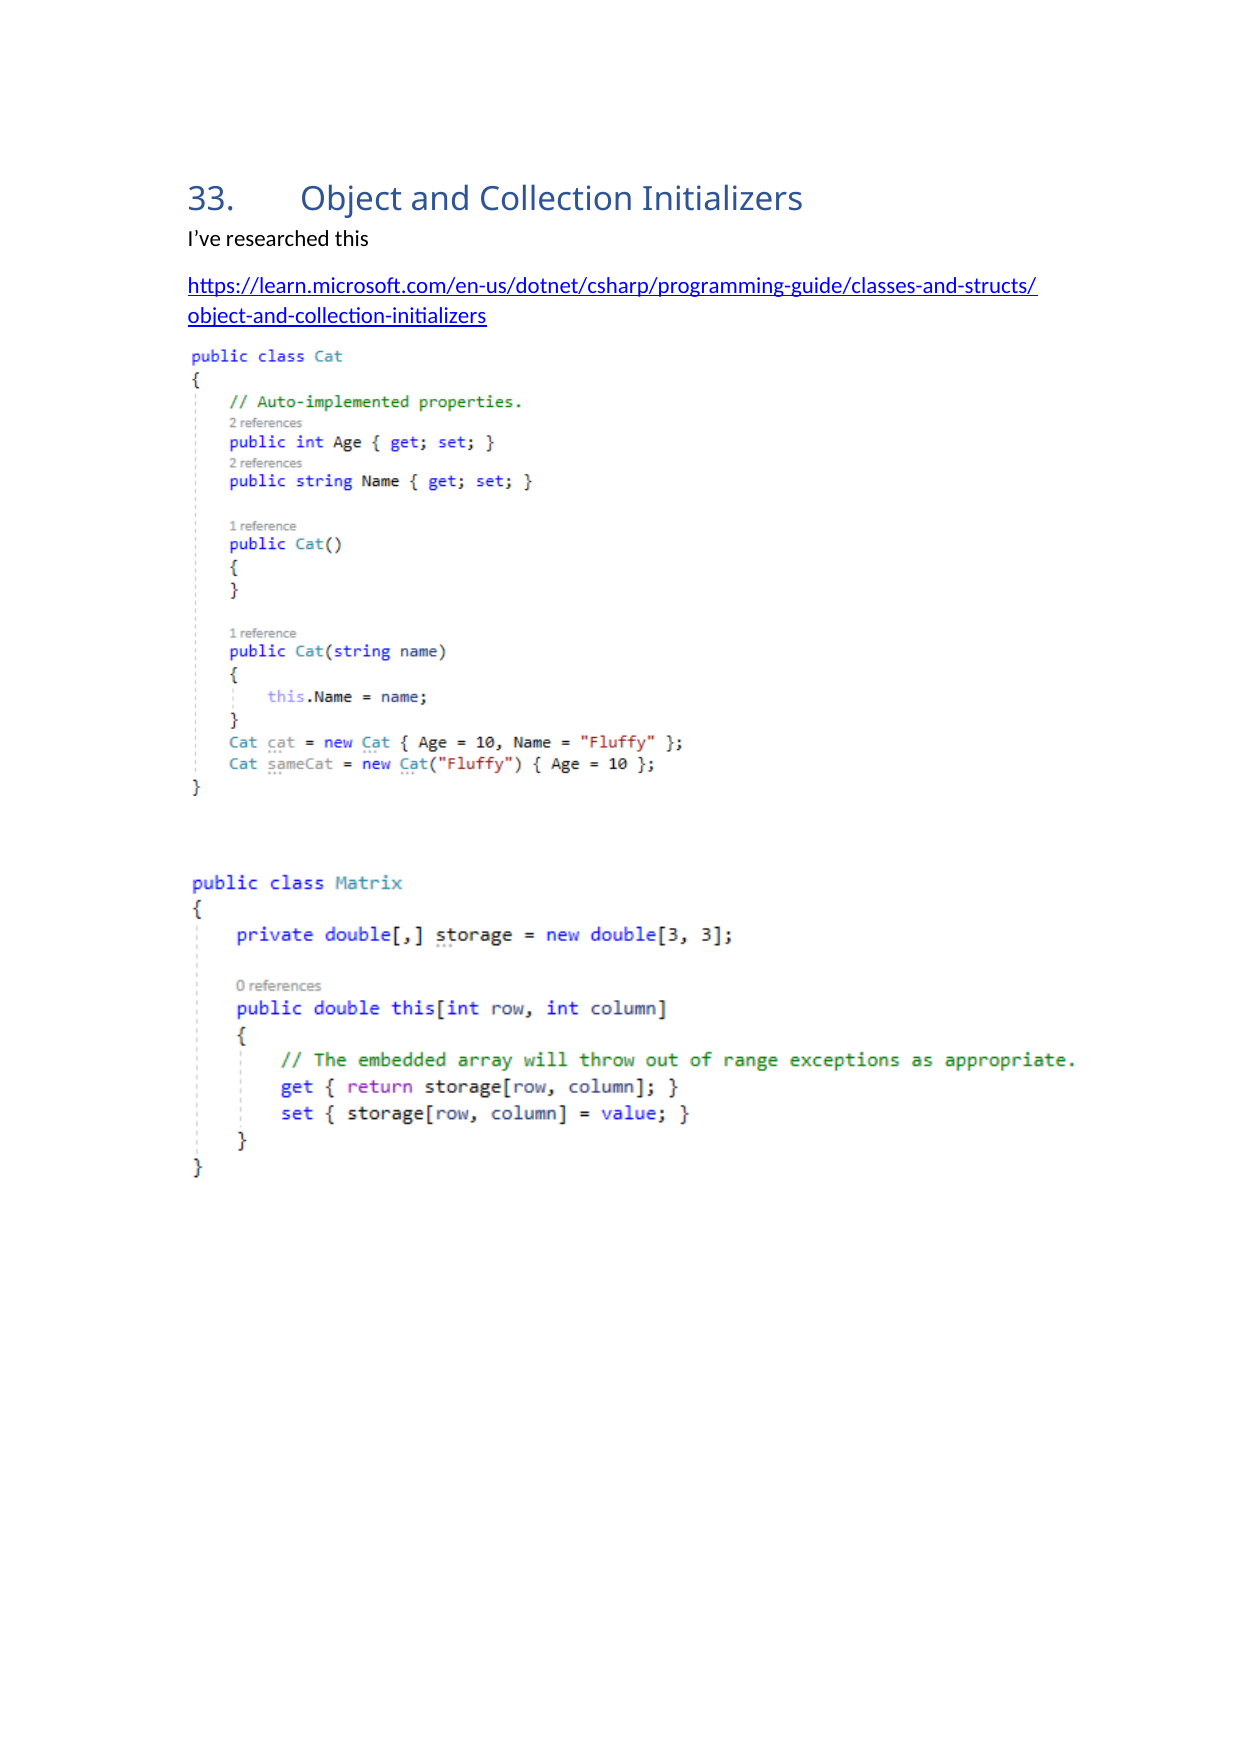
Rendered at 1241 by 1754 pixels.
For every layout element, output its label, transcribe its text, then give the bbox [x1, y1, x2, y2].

subtitle Object and Collection Initializers [187, 175, 1090, 220]
text https://learn.microsoft.com/en-us/dotnet/csharp/programming-guide/classes-and-structs/object-and-collection-initializers [187, 271, 1090, 329]
picture [187, 347, 692, 804]
picture [187, 869, 1086, 1187]
text I’ve researched this [150, 224, 1090, 252]
